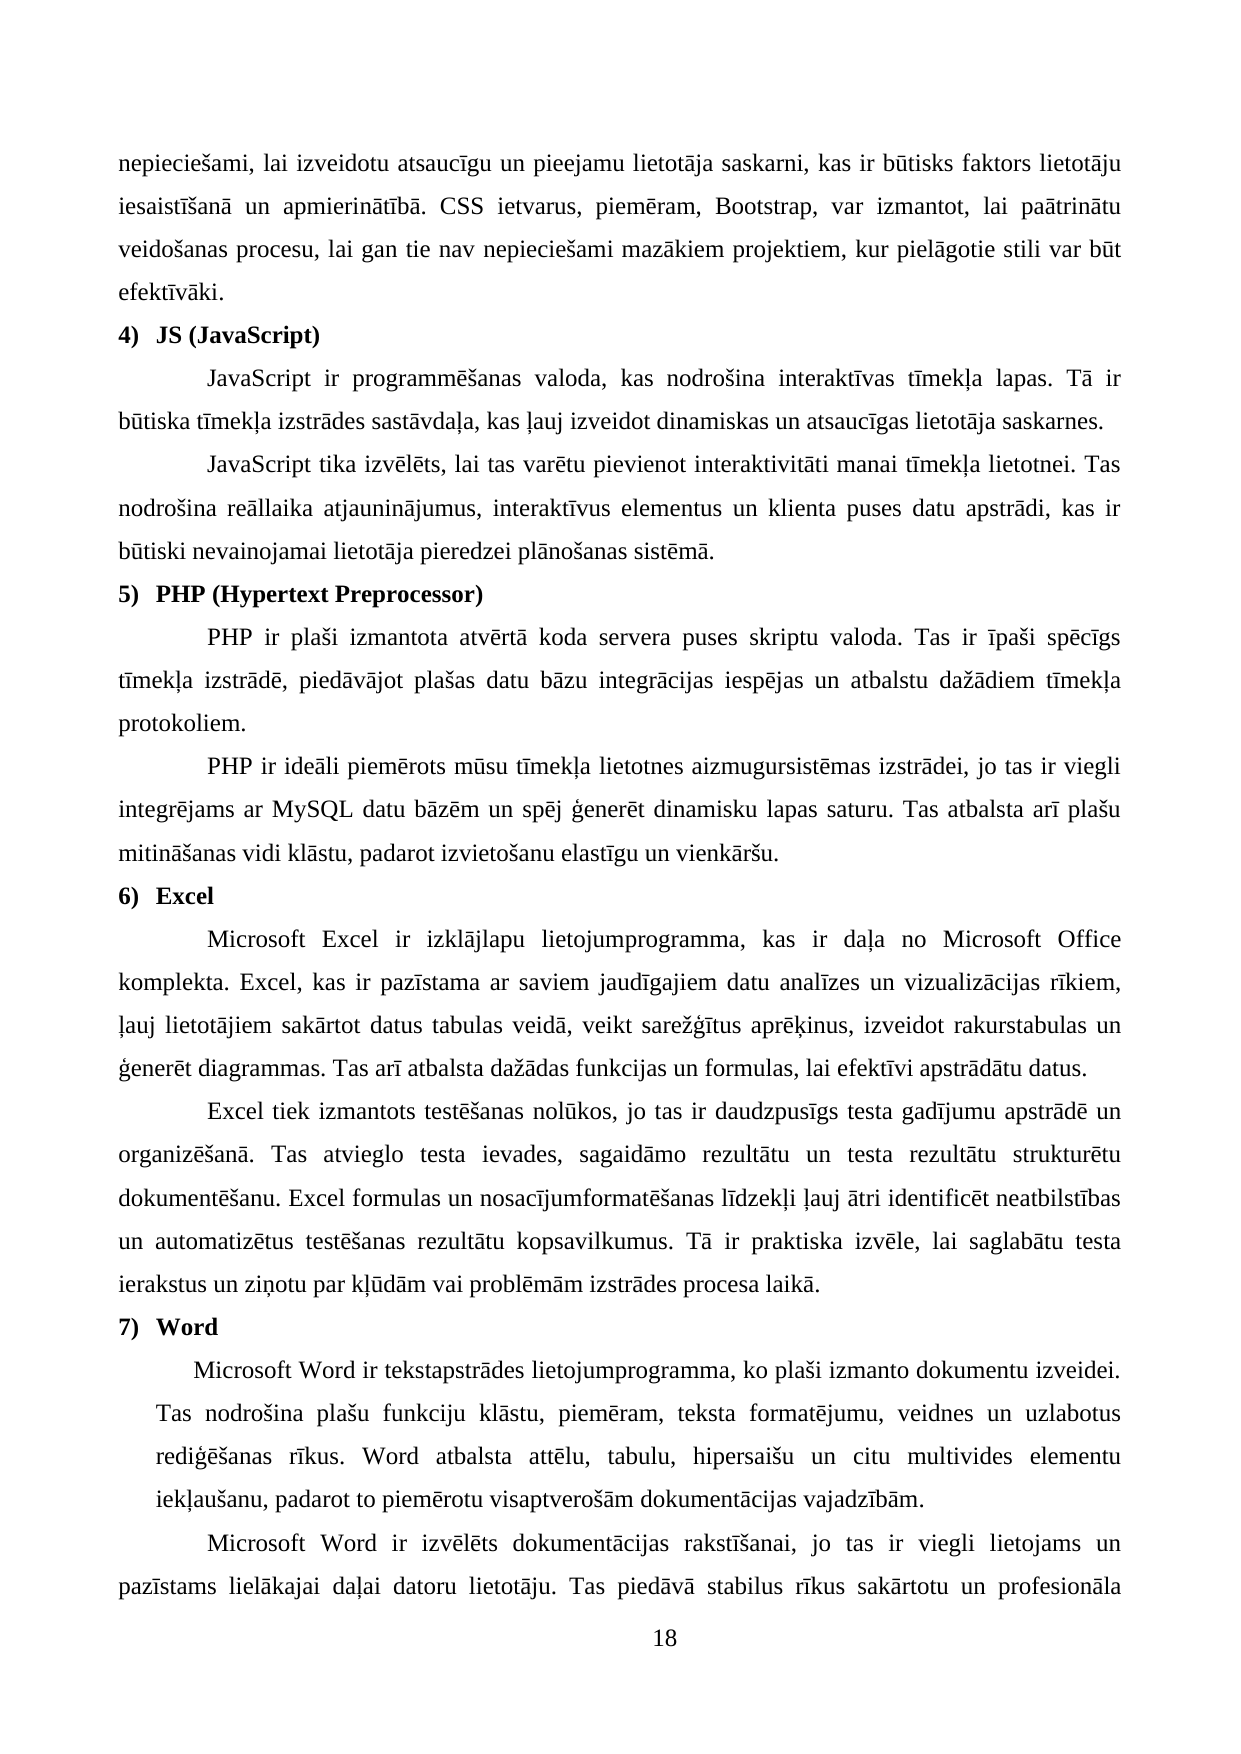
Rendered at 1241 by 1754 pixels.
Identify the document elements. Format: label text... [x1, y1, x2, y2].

text Excel tiek izmantots testēšanas nolūkos, jo tas ir daudzpusīgs testa gadījumu apstrādē un organizēšanā. Tas atvieglo testa ievades, sagaidāmo rezultātu un testa rezultātu strukturētu dokumentēšanu. Excel formulas un nosacījumformatēšanas līdzekļi ļauj ātri identificēt neatbilstības un automatizētus testēšanas rezultātu kopsavilkumus. Tā ir praktiska izvēle, lai saglabātu testa ierakstus un ziņotu par kļūdām vai problēmām izstrādes procesa laikā. [118, 1096, 1122, 1298]
text PHP ir ideāli piemērots mūsu tīmekļa lietotnes aizmugursistēmas izstrādei, jo tas ir viegli integrējams ar MySQL datu bāzēm un spēj ģenerēt dinamisku lapas saturu. Tas atbalsta arī plašu mitināšanas vidi klāstu, padarot izvietošanu elastīgu un vienkāršu. [118, 751, 1122, 866]
list JS (JavaScript) [118, 320, 1122, 349]
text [118, 1528, 1122, 1599]
list Excel [118, 881, 1122, 909]
text JavaScript ir programmēšanas valoda, kas nodrošina interaktīvas tīmekļa lapas. Tā ir būtiska tīmekļa izstrādes sastāvdaļa, kas ļauj izveidot dinamiskas un atsaucīgas lietotāja saskarnes. [118, 363, 1122, 435]
text JavaScript tika izvēlēts, lai tas varētu pievienot interaktivitāti manai tīmekļa lietotnei. Tas nodrošina reāllaika atjauninājumus, interaktīvus elementus un klienta puses datu apstrādi, kas ir būtiski nevainojamai lietotāja pieredzei plānošanas sistēmā. [118, 449, 1122, 564]
list PHP (Hypertext Preprocessor) [118, 579, 1122, 608]
list Word [118, 1312, 1122, 1341]
text PHP ir plaši izmantota atvērtā koda servera puses skriptu valoda. Tas ir īpaši spēcīgs tīmekļa izstrādē, piedāvājot plašas datu bāzu integrācijas iespējas un atbalstu dažādiem tīmekļa protokoliem. [118, 622, 1122, 737]
list Microsoft Word ir tekstapstrādes lietojumprogramma, ko plaši izmanto dokumentu izveidei. Tas nodrošina plašu funkciju klāstu, piemēram, teksta formatējumu, veidnes un uzlabotus rediģēšanas rīkus. Word atbalsta attēlu, tabulu, hipersaišu un citu multivides elementu iekļaušanu, padarot to piemērotu visaptverošām dokumentācijas vajadzībām. [156, 1355, 1122, 1513]
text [118, 148, 1122, 306]
text Microsoft Excel ir izklājlapu lietojumprogramma, kas ir daļa no Microsoft Office komplekta. Excel, kas ir pazīstama ar saviem jaudīgajiem datu analīzes un vizualizācijas rīkiem, ļauj lietotājiem sakārtot datus tabulas veidā, veikt sarežģītus aprēķinus, izveidot rakurstabulas un ģenerēt diagrammas. Tas arī atbalsta dažādas funkcijas un formulas, lai efektīvi apstrādātu datus. [118, 924, 1122, 1082]
